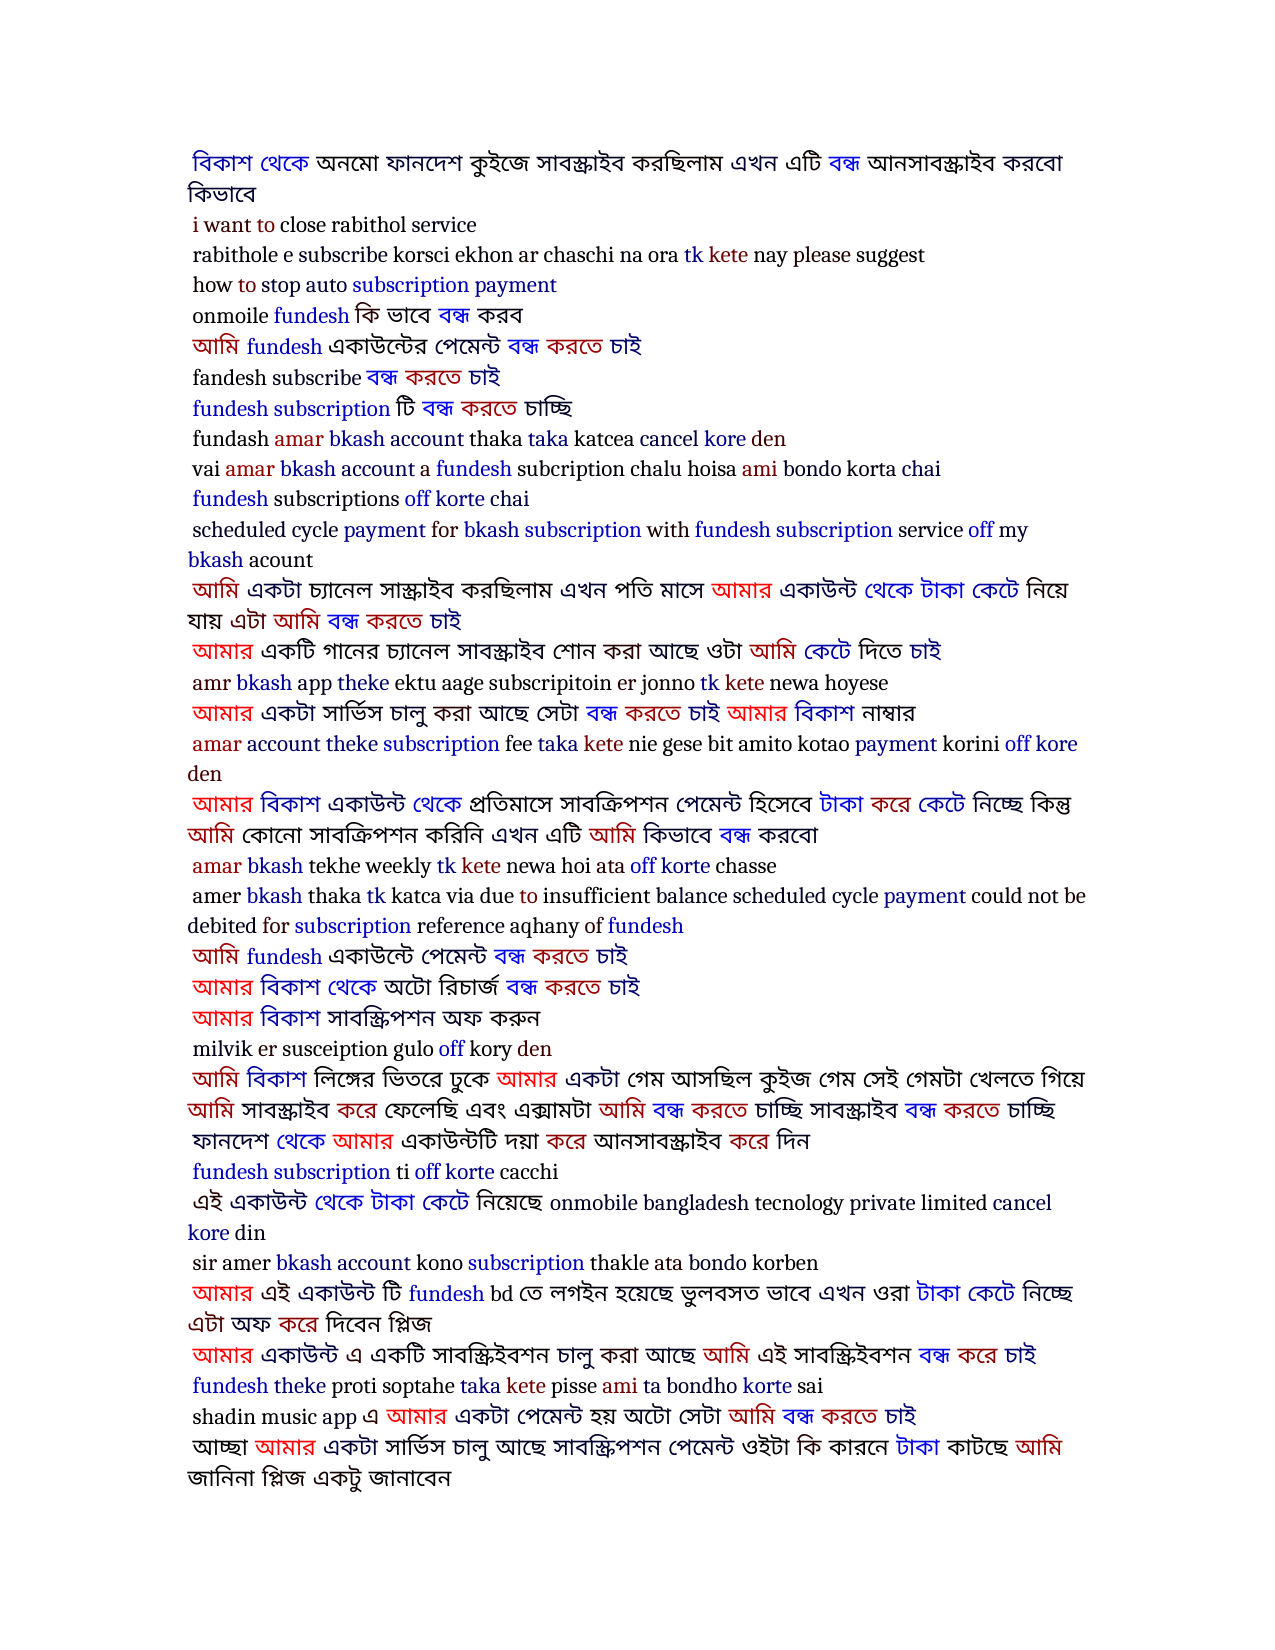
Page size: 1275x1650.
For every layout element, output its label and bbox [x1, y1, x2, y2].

text [187, 150, 1087, 1492]
